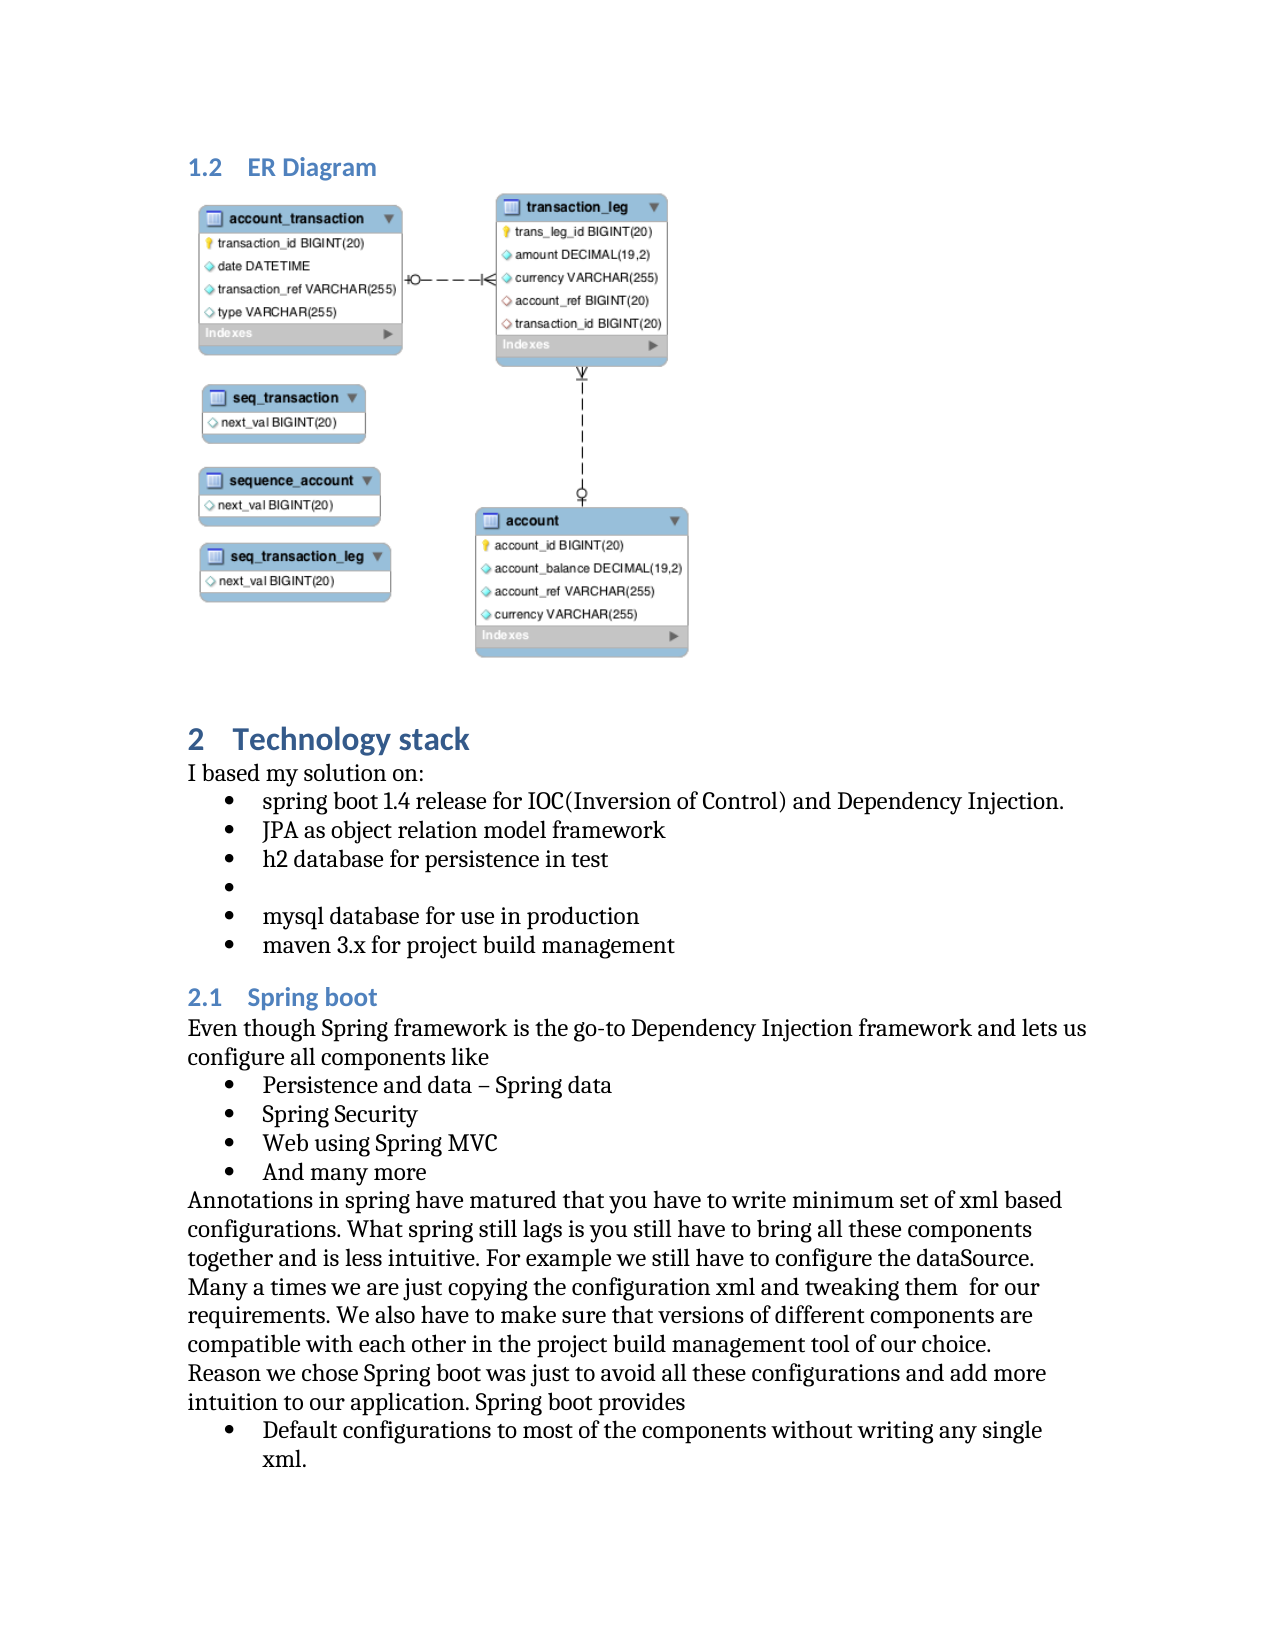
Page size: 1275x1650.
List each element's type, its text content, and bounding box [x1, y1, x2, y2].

picture [187, 183, 699, 668]
subtitle ER Diagram [187, 150, 1087, 183]
text Even though Spring framework is the go-to Dependency Injection framework and lets us configure all components like [187, 1014, 1087, 1071]
list Default configurations to most of the components without writing any single xml. [225, 1416, 1087, 1474]
list spring boot 1.4 release for IOC(Inversion of Control) and Dependency Injection. [225, 787, 1087, 816]
list Persistence and data – Spring data [225, 1071, 1087, 1100]
list maven 3.x for project build management [225, 931, 1087, 960]
text Annotations in spring have matured that you have to write minimum set of xml based configurations. What spring still lags is you still have to bring all these components together and is less intuitive. For example we still have to configure the dataSource. Many a times we are just copying the configuration xml and tweaking them for our requirements. We also have to make sure that versions of different components are compatible with each other in the project build management tool of our choice. [187, 1186, 1087, 1359]
list Web using Spring MVC [225, 1129, 1087, 1157]
subtitle Technology stack [187, 718, 1087, 758]
list Spring Security [225, 1100, 1087, 1129]
list JPA as object relation model framework [225, 816, 1087, 845]
list mysql database for use in production [225, 902, 1087, 931]
text I based my solution on: [187, 758, 1087, 787]
list h2 database for persistence in test [225, 845, 1087, 873]
subtitle Spring boot [187, 981, 1087, 1014]
list And many more [225, 1157, 1087, 1186]
text Reason we chose Spring boot was just to avoid all these configurations and add more intuition to our application. Spring boot provides [187, 1359, 1087, 1416]
